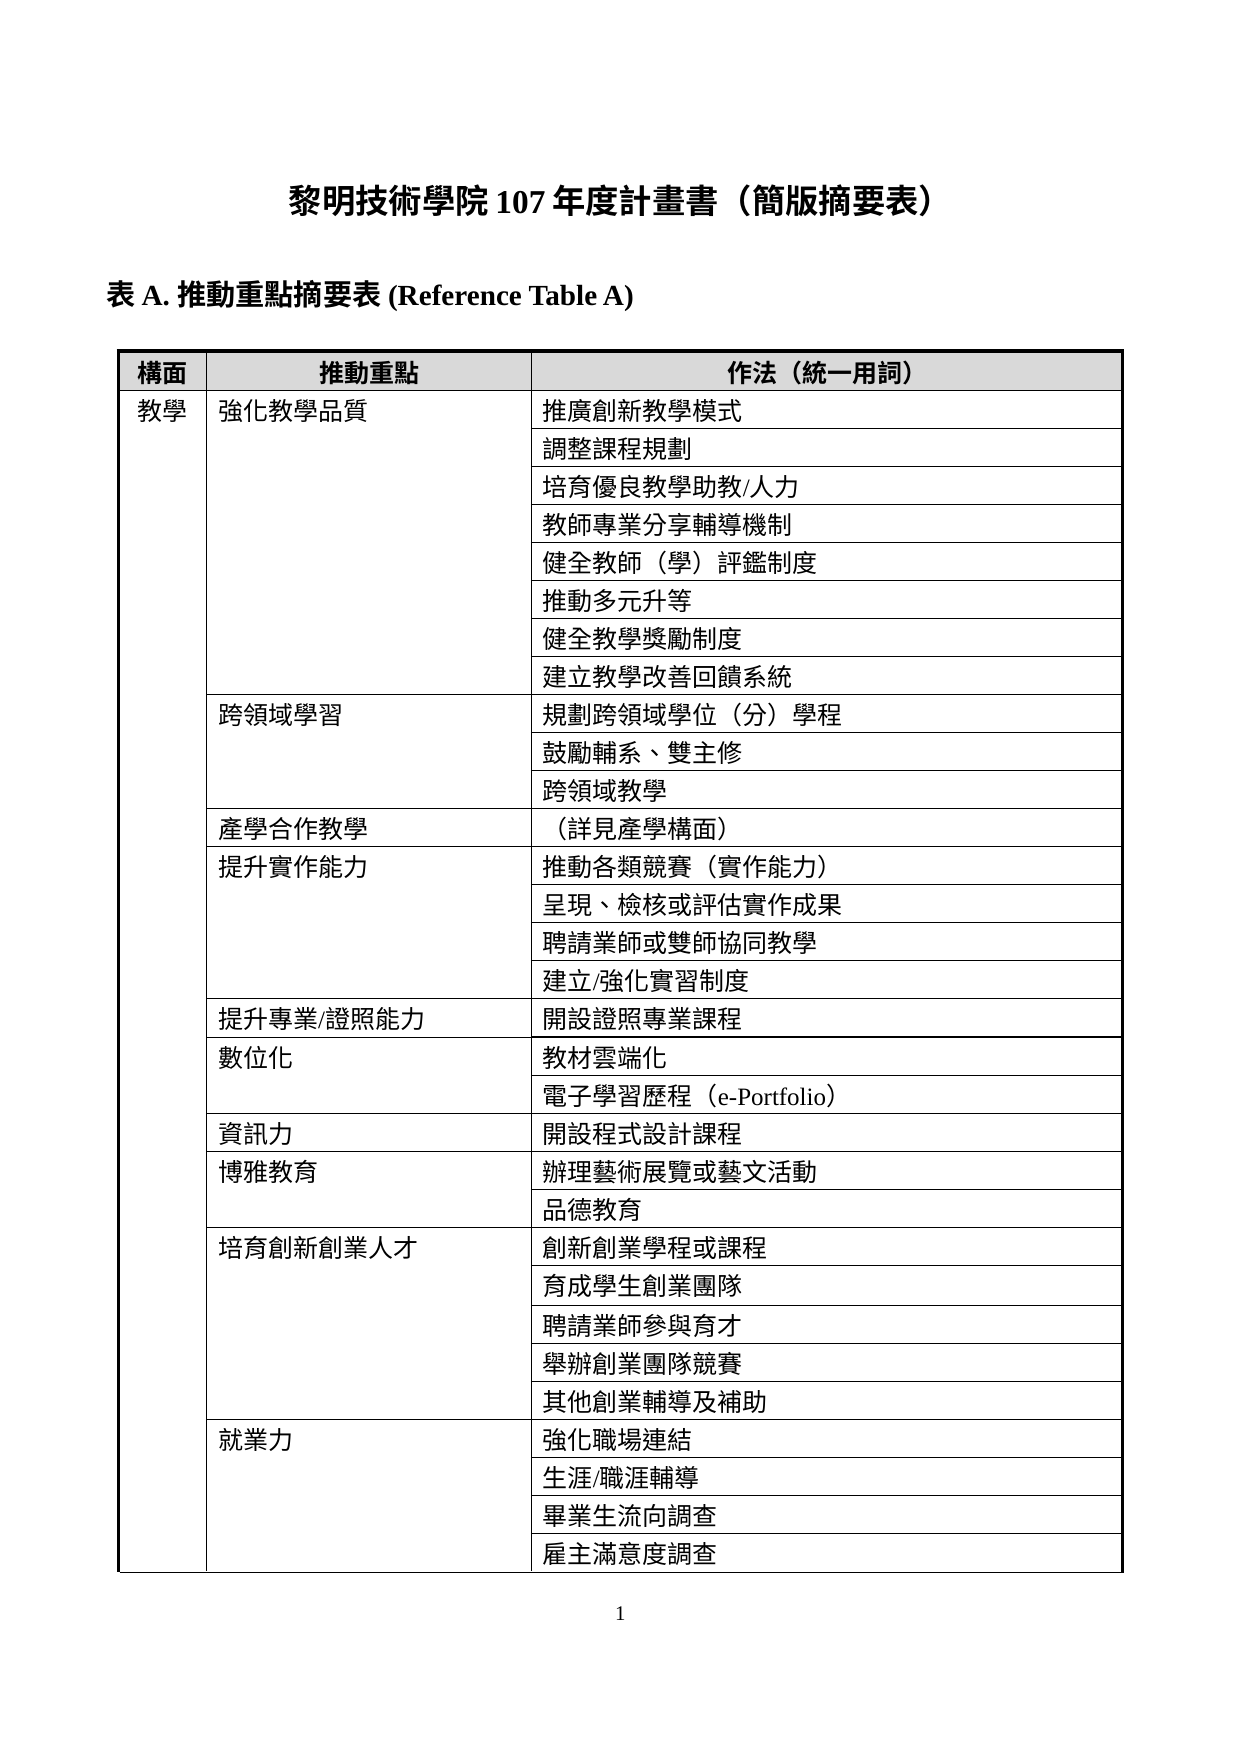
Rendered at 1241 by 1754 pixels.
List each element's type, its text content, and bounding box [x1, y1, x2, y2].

table_cell 推動多元升等 [532, 581, 1121, 618]
table_cell 規劃跨領域學位（分）學程 [532, 695, 1121, 732]
table_cell 健全教師（學）評鑑制度 [532, 543, 1121, 580]
table_cell 健全教學獎勵制度 [532, 619, 1121, 656]
table_cell 強化職場連結 [532, 1420, 1121, 1457]
table_cell 雇主滿意度調查 [532, 1534, 1121, 1571]
table_header 作法（統一用詞） [532, 353, 1121, 390]
table_cell 聘請業師參與育才 [532, 1306, 1121, 1343]
table_header 推動重點 [207, 353, 531, 390]
table_cell 創新創業學程或課程 [532, 1228, 1121, 1265]
table_cell 電子學習歷程（e-Portfolio） [532, 1076, 1121, 1113]
table_cell 開設程式設計課程 [532, 1114, 1121, 1151]
table_cell 調整課程規劃 [532, 429, 1121, 466]
table_cell 提升專業/證照能力 [207, 999, 531, 1036]
table_cell 推廣創新教學模式 [532, 391, 1121, 428]
table_cell 提升實作能力 [207, 847, 531, 998]
table_cell 培育創新創業人才 [207, 1228, 531, 1419]
table_cell 生涯/職涯輔導 [532, 1458, 1121, 1495]
text 黎明技術學院107年度計畫書（簡版摘要表） [106, 162, 1134, 237]
table_cell 育成學生創業團隊 [532, 1266, 1121, 1305]
table_cell 跨領域學習 [207, 695, 531, 808]
table_cell 鼓勵輔系、雙主修 [532, 733, 1121, 770]
table_cell 強化教學品質 [207, 391, 531, 694]
table_cell 博雅教育 [207, 1152, 531, 1227]
table_cell 建立教學改善回饋系統 [532, 657, 1121, 694]
table_cell 教學 [120, 391, 206, 1571]
table_cell 教師專業分享輔導機制 [532, 505, 1121, 542]
table_cell 畢業生流向調查 [532, 1496, 1121, 1533]
table_cell 品德教育 [532, 1190, 1121, 1227]
table_cell 數位化 [207, 1038, 531, 1113]
table_cell 產學合作教學 [207, 809, 531, 846]
text 表A. 推動重點摘要表 (Reference Table A) [106, 256, 1134, 331]
table_cell 培育優良教學助教/人力 [532, 467, 1121, 504]
table_cell 呈現、檢核或評估實作成果 [532, 885, 1121, 922]
table_cell 開設證照專業課程 [532, 999, 1121, 1036]
table_cell 就業力 [207, 1420, 531, 1571]
table_cell 其他創業輔導及補助 [532, 1382, 1121, 1419]
table_cell 舉辦創業團隊競賽 [532, 1344, 1121, 1381]
table_cell 建立/強化實習制度 [532, 961, 1121, 998]
table_header 構面 [120, 353, 206, 390]
table_cell 推動各類競賽（實作能力） [532, 847, 1121, 884]
table_cell 跨領域教學 [532, 771, 1121, 808]
table_cell 資訊力 [207, 1114, 531, 1151]
table_cell 教材雲端化 [532, 1038, 1121, 1075]
table_cell （詳見產學構面） [532, 809, 1121, 846]
table_cell 聘請業師或雙師協同教學 [532, 923, 1121, 960]
table_cell 辦理藝術展覽或藝文活動 [532, 1152, 1121, 1189]
